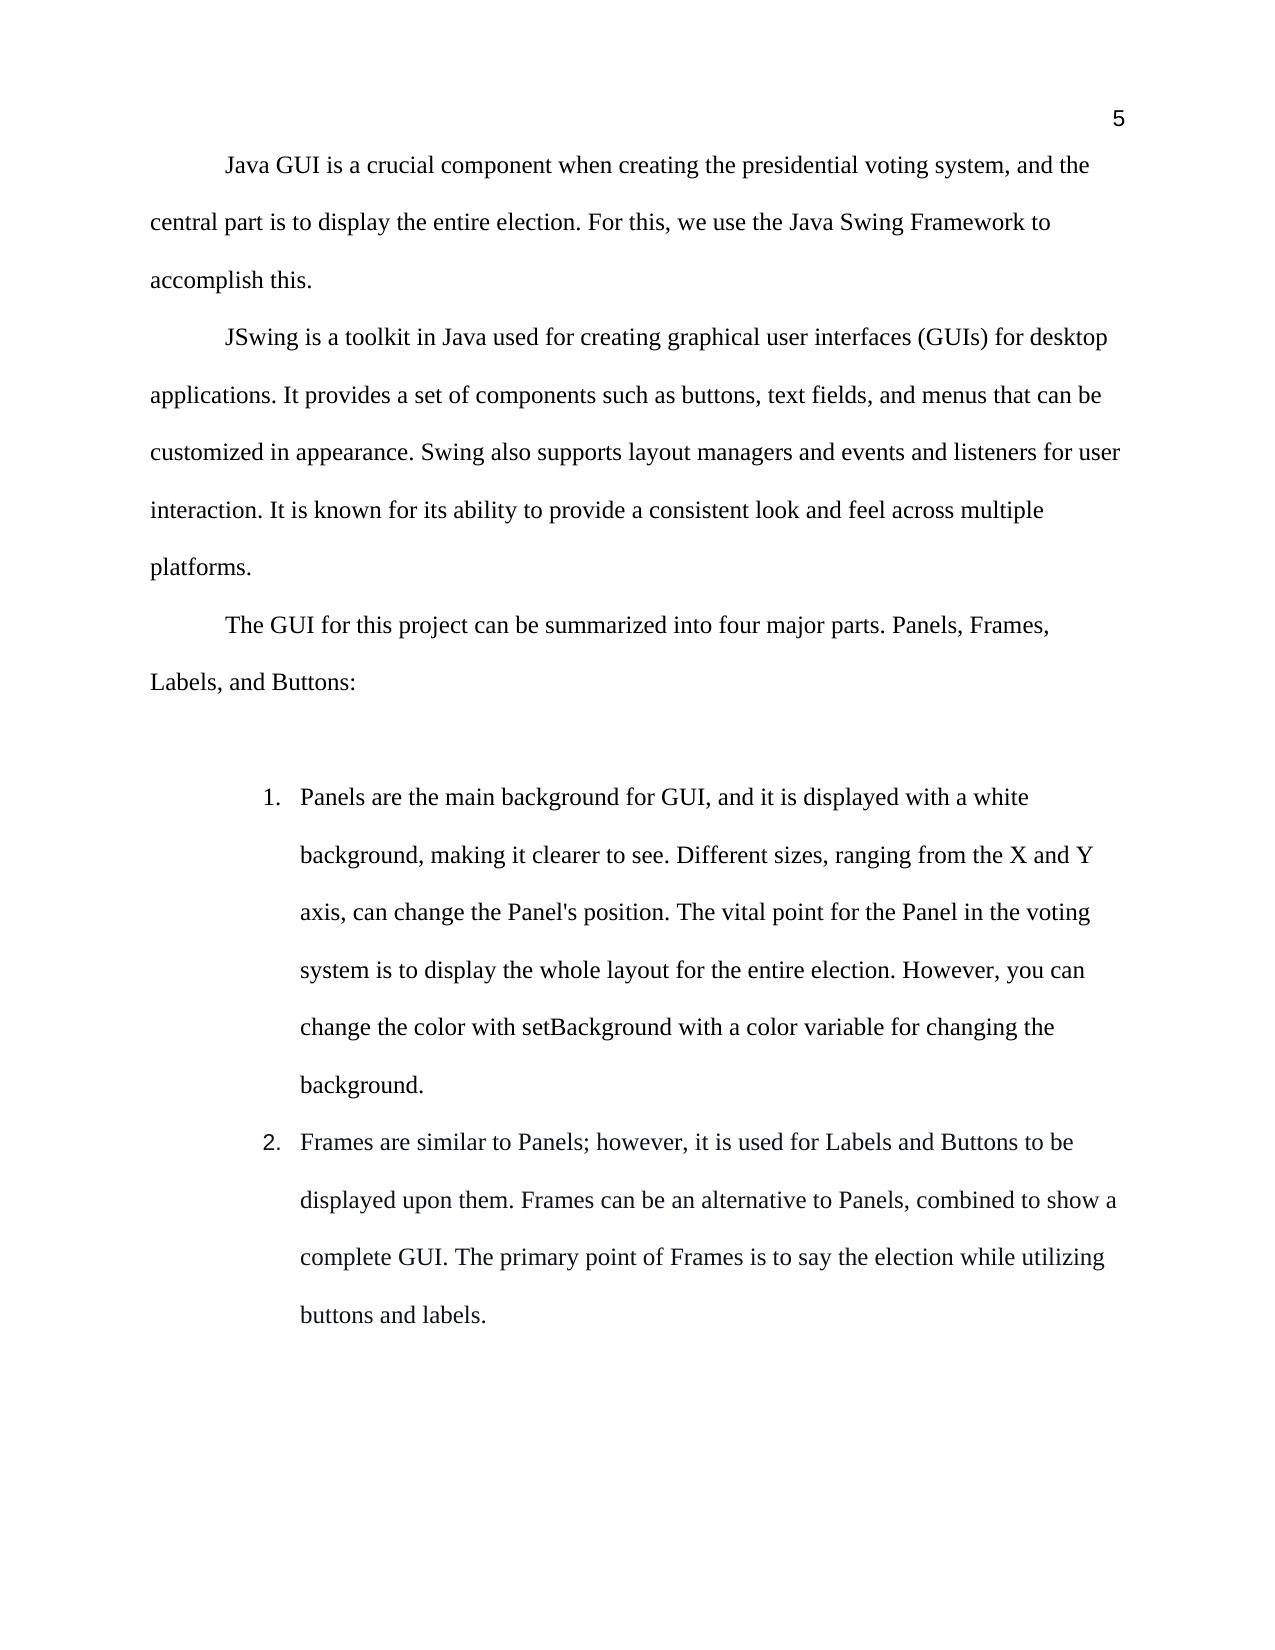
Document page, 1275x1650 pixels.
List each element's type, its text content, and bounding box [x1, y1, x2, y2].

text JSwing is a toolkit in Java used for creating graphical user interfaces (GUIs) for desktop applications. It provides a set of components such as buttons, text fields, and menus that can be customized in appearance. Swing also supports layout managers and events and listeners for user interaction. It is known for its ability to provide a consistent look and feel across multiple platforms. [150, 322, 1125, 581]
list Frames are similar to Panels; however, it is used for Labels and Buttons to be displayed upon them. Frames can be an alternative to Panels, combined to show a complete GUI. The primary point of Frames is to say the election while utilizing buttons and labels. [262, 1127, 1125, 1329]
list Panels are the main background for GUI, and it is displayed with a white background, making it clearer to see. Different sizes, ranging from the X and Y axis, can change the Panel's position. The vital point for the Panel in the voting system is to display the whole layout for the entire election. However, you can change the color with setBackground with a color variable for changing the background. [262, 782, 1125, 1099]
text Java GUI is a crucial component when creating the presidential voting system, and the central part is to display the entire election. For this, we use the Java Swing Framework to accomplish this. [150, 150, 1125, 294]
text The GUI for this project can be summarized into four major parts. Panels, Frames, Labels, and Buttons: [150, 610, 1125, 696]
